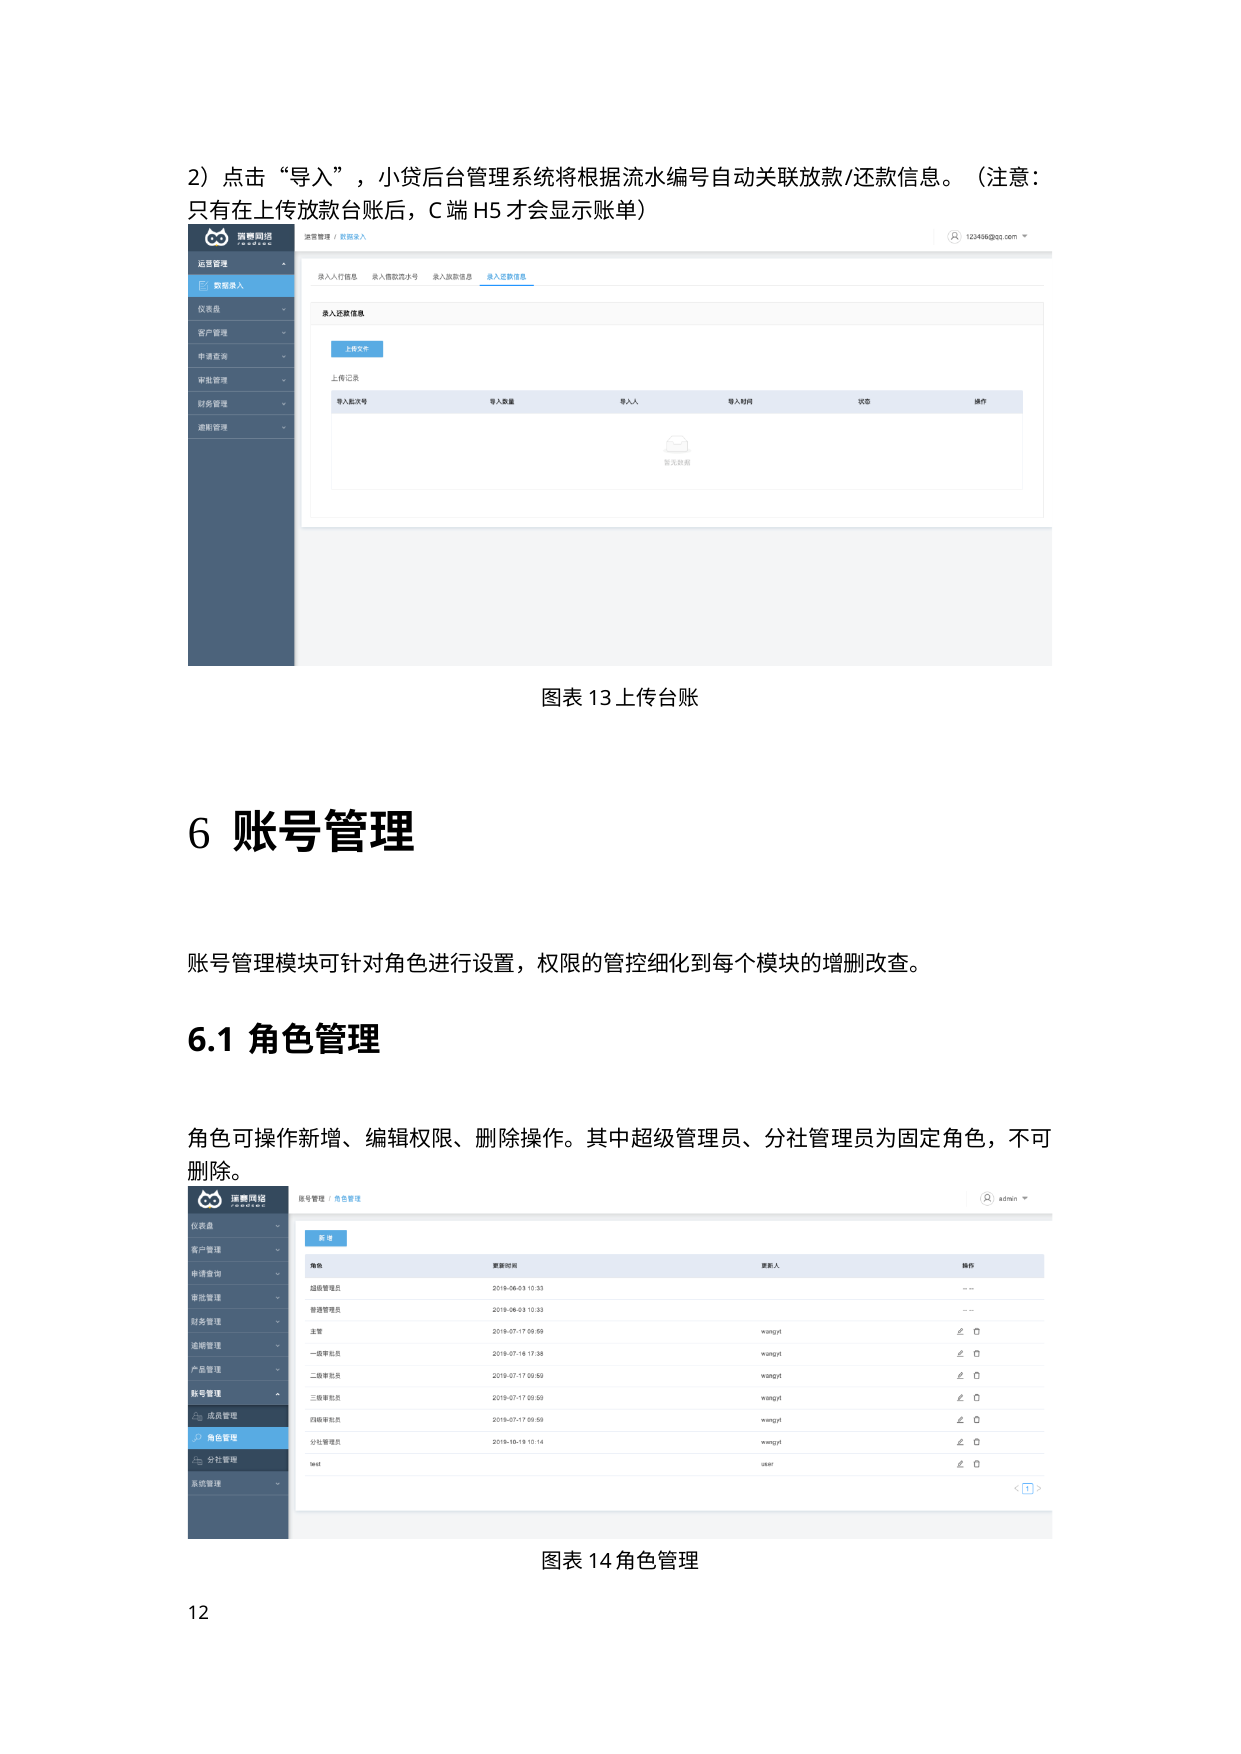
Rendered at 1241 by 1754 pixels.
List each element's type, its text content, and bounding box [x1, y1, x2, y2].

text 2）点击“导入”，小贷后台管理系统将根据流水编号自动关联放款/还款信息。（注意：只有在上传放款台账后，C端H5才会显示账单） [187, 160, 1053, 225]
text 角色可操作新增、编辑权限、删除操作。其中超级管理员、分社管理员为固定角色，不可删除。 [187, 1121, 1053, 1186]
picture [188, 224, 1053, 666]
text 图表 13上传台账 [187, 680, 1053, 712]
subtitle 账号管理 [187, 780, 1053, 878]
picture [187, 1186, 1053, 1539]
text 账号管理模块可针对角色进行设置，权限的管控细化到每个模块的增删改查。 [187, 945, 1053, 978]
subtitle 角色管理 [187, 1005, 1053, 1070]
